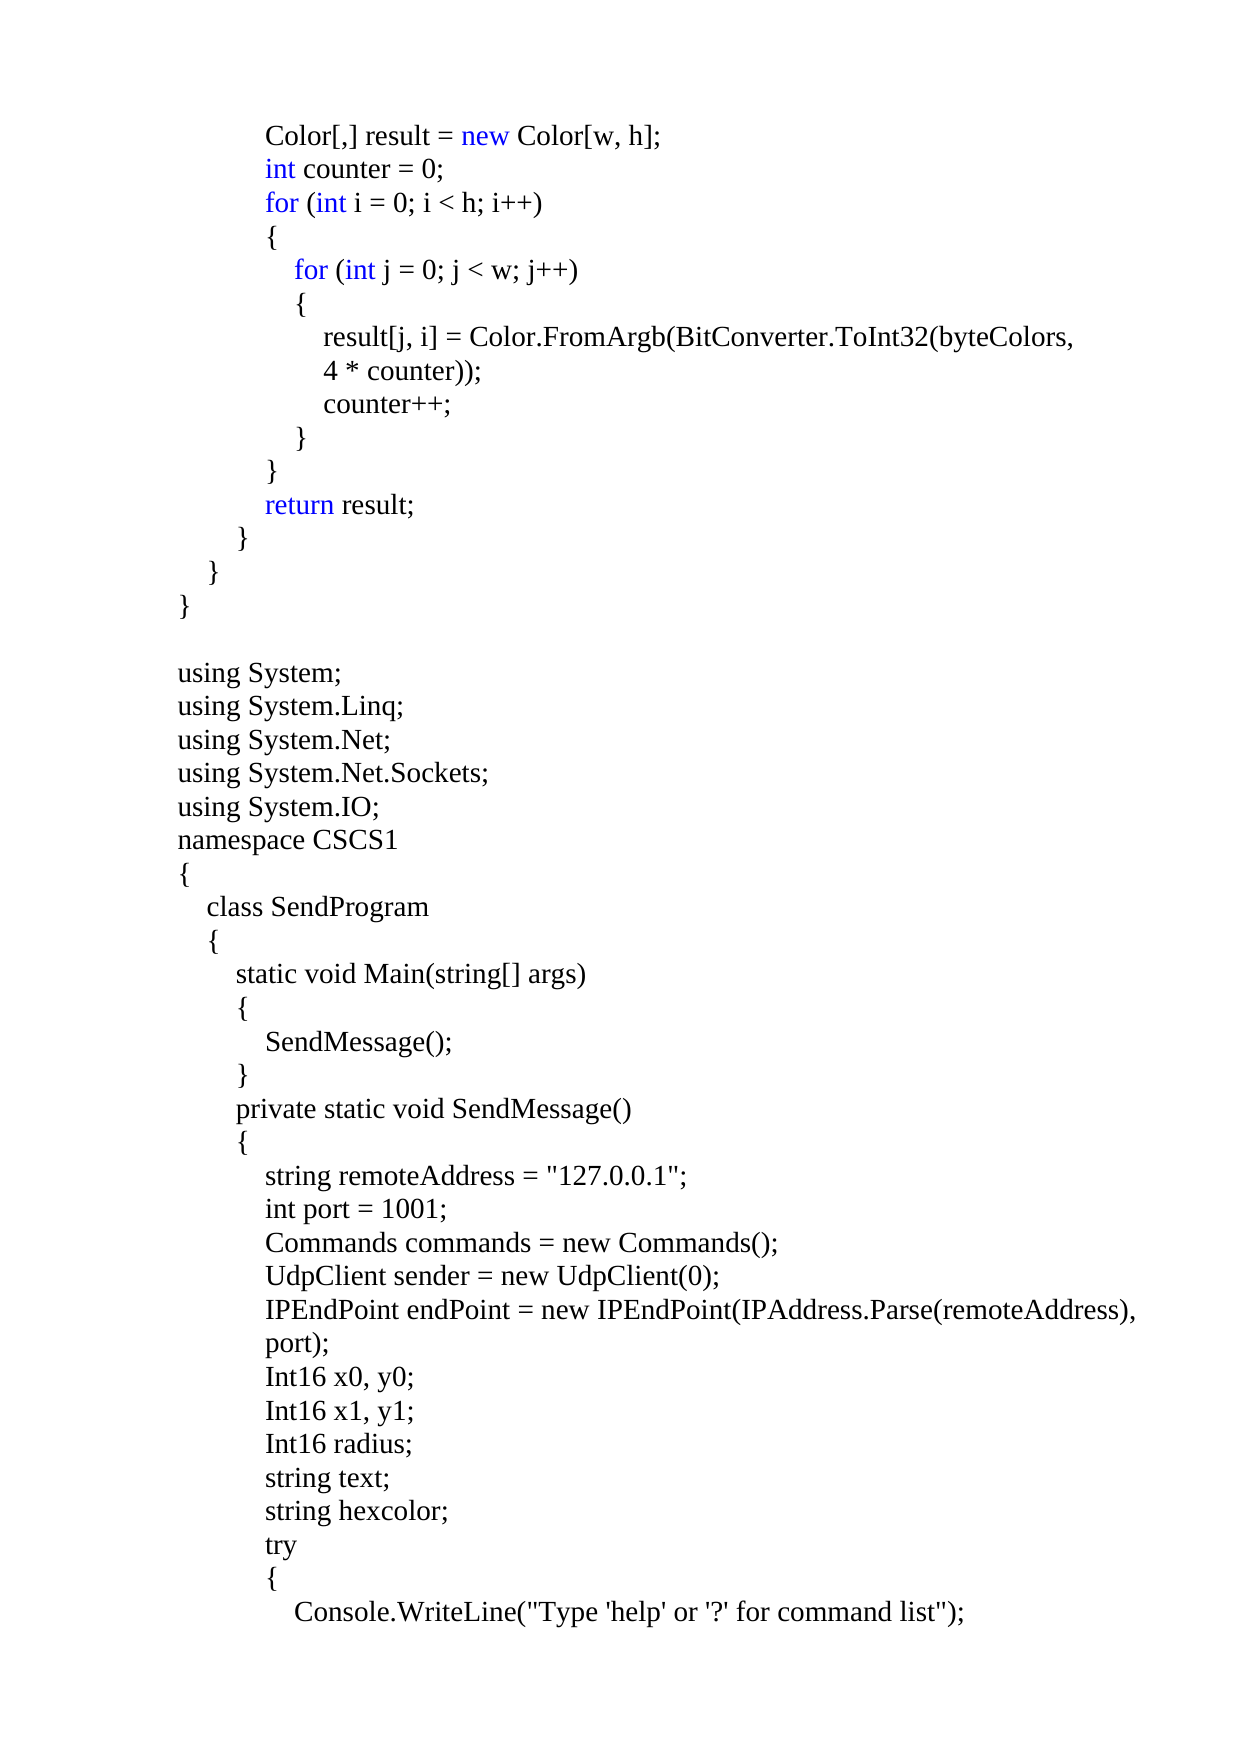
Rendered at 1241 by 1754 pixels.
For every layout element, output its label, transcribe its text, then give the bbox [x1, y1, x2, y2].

text using System.IO; [177, 789, 1152, 822]
text } [177, 420, 1152, 453]
text } [177, 453, 1152, 487]
text } [177, 1057, 1152, 1091]
text { [177, 856, 1152, 889]
text for (int j = 0; j < w; j++) [177, 252, 1152, 286]
text string text; [177, 1460, 1152, 1493]
text class SendProgram [177, 889, 1152, 923]
text { [177, 286, 1152, 319]
text string hexcolor; [177, 1493, 1152, 1527]
text return result; [177, 487, 1152, 521]
text counter++; [177, 386, 1152, 420]
text string remoteAddress = "127.0.0.1"; [177, 1158, 1152, 1191]
text using System.Net.Sockets; [177, 755, 1152, 789]
text { [177, 1124, 1152, 1158]
text Commands commands = new Commands(); [177, 1225, 1152, 1258]
text 4 * counter)); [177, 353, 1152, 386]
text Color[,] result = new Color[w, h]; [177, 118, 1152, 152]
text int port = 1001; [177, 1191, 1152, 1225]
text using System.Linq; [177, 688, 1152, 722]
text { [177, 1560, 1152, 1594]
text { [177, 923, 1152, 957]
text } [177, 588, 1152, 621]
text Int16 x1, y1; [177, 1393, 1152, 1426]
text } [177, 554, 1152, 588]
text { [177, 990, 1152, 1024]
text private static void SendMessage() [177, 1091, 1152, 1124]
text Int16 radius; [177, 1426, 1152, 1460]
text try [177, 1527, 1152, 1560]
text using System.Net; [177, 722, 1152, 755]
text IPEndPoint endPoint = new IPEndPoint(IPAddress.Parse(remoteAddress), [177, 1292, 1152, 1326]
text using System; [177, 655, 1152, 688]
text namespace CSCS1 [177, 822, 1152, 856]
text static void Main(string[] args) [177, 957, 1152, 990]
text UdpClient sender = new UdpClient(0); [177, 1258, 1152, 1292]
text port); [177, 1326, 1152, 1359]
text Console.WriteLine("Type 'help' or '?' for command list"); [177, 1594, 1152, 1627]
text int counter = 0; [177, 152, 1152, 185]
text { [177, 219, 1152, 252]
text SendMessage(); [177, 1024, 1152, 1057]
text for (int i = 0; i < h; i++) [177, 185, 1152, 219]
text result[j, i] = Color.FromArgb(BitConverter.ToInt32(byteColors, [177, 319, 1152, 353]
text } [177, 521, 1152, 554]
text Int16 x0, y0; [177, 1359, 1152, 1393]
